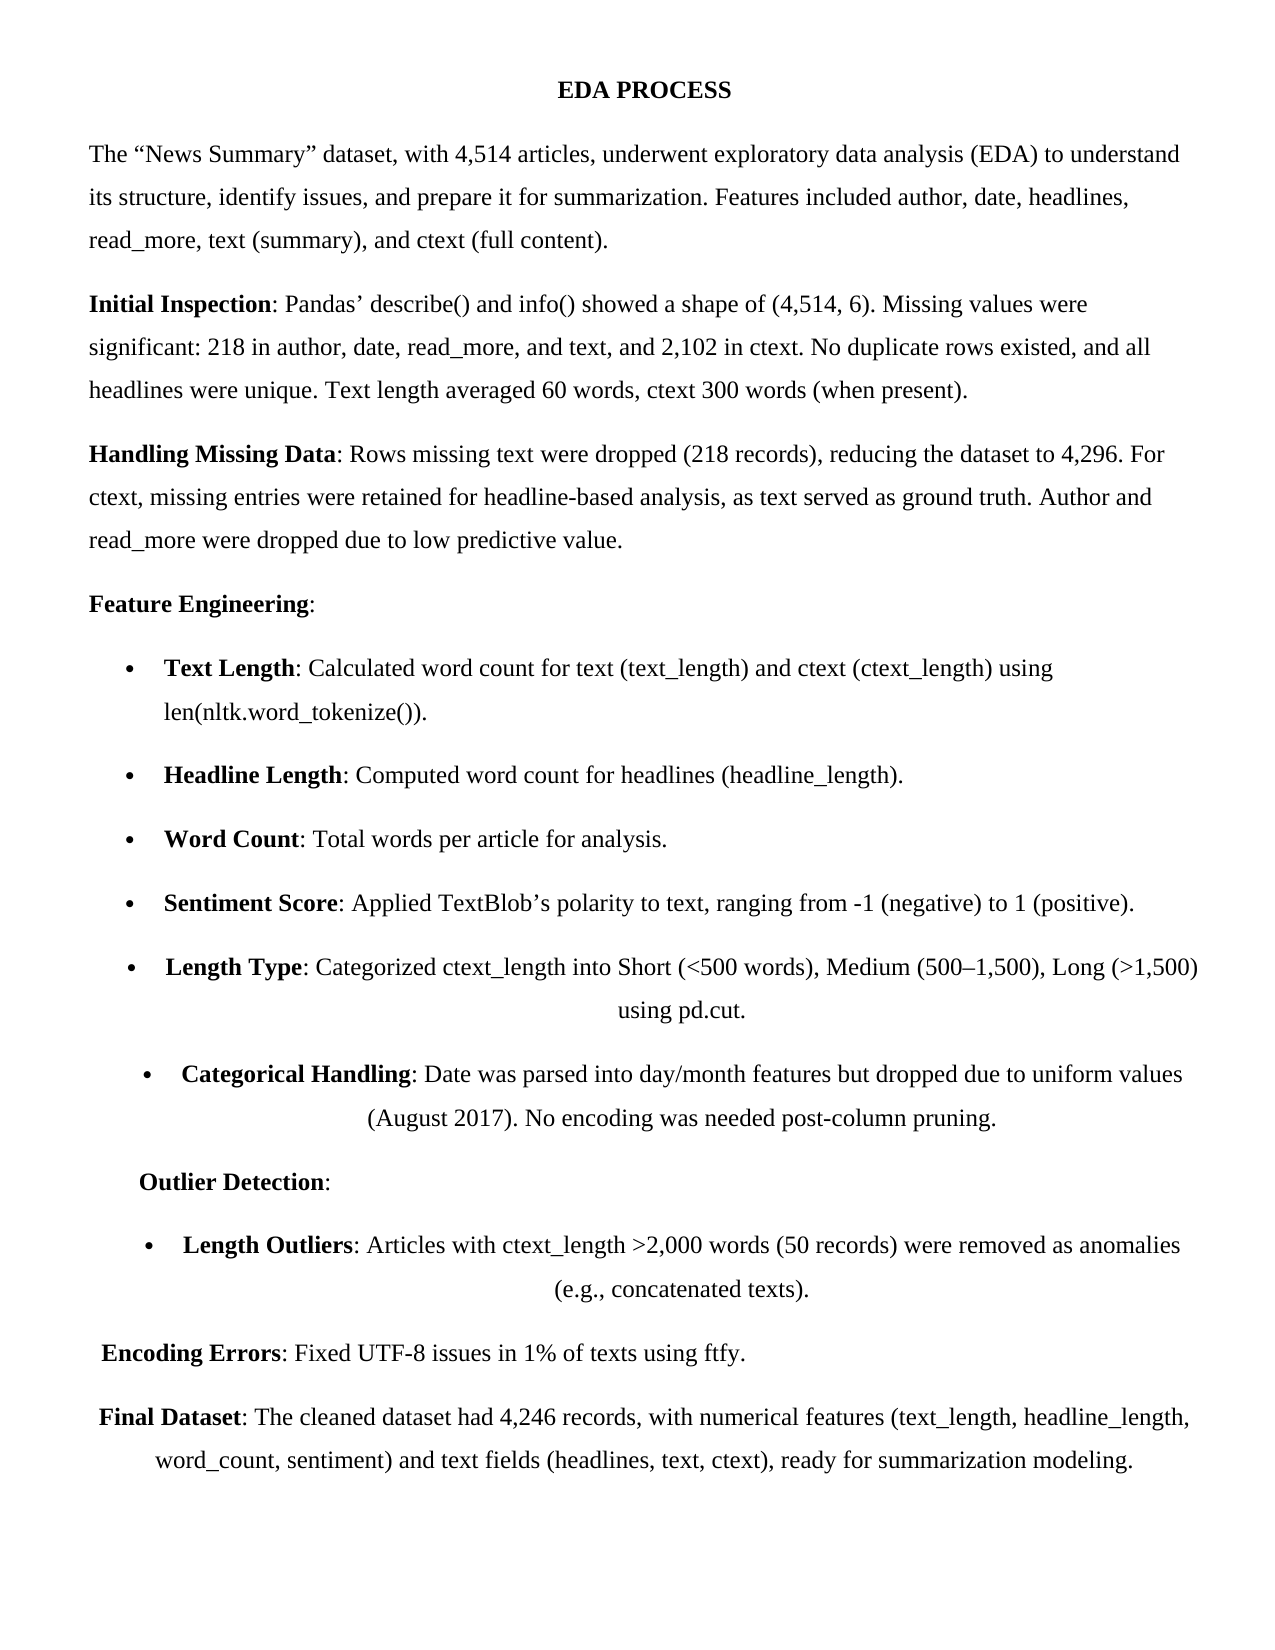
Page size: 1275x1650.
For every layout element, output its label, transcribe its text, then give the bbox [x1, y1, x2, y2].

text EDA PROCESS [89, 75, 1200, 104]
list Categorical Handling: Date was parsed into day/month features but dropped due to uniform values (August 2017). No encoding was needed post-column pruning. [126, 1059, 1200, 1131]
list Length Type: Categorized ctext_length into Short (<500 words), Medium (500–1,500), Long (>1,500) using pd.cut. [126, 952, 1200, 1024]
list Word Count: Total words per article for analysis. [126, 824, 1200, 853]
text Feature Engineering: [89, 589, 1200, 618]
text Final Dataset: The cleaned dataset had 4,246 records, with numerical features (text_length, headline_length, word_count, sentiment) and text fields (headlines, text, ctext), ready for summarization modeling. [89, 1402, 1200, 1473]
text Outlier Detection: [126, 1167, 1200, 1195]
list Sentiment Score: Applied TextBlob’s polarity to text, ranging from -1 (negative) to 1 (positive). [126, 888, 1200, 917]
text Handling Missing Data: Rows missing text were dropped (218 records), reducing the dataset to 4,296. For ctext, missing entries were retained for headline-based analysis, as text served as ground truth. Author and read_more were dropped due to low predictive value. [89, 439, 1200, 554]
list Length Outliers: Articles with ctext_length >2,000 words (50 records) were removed as anomalies (e.g., concatenated texts). [126, 1231, 1200, 1302]
list Headline Length: Computed word count for headlines (headline_length). [126, 761, 1200, 789]
text Encoding Errors: Fixed UTF-8 issues in 1% of texts using ftfy. [89, 1338, 1200, 1366]
list Text Length: Calculated word count for text (text_length) and ctext (ctext_length) using len(nltk.word_tokenize()). [126, 653, 1200, 725]
text Initial Inspection: Pandas’ describe() and info() showed a shape of (4,514, 6). Missing values were significant: 218 in author, date, read_more, and text, and 2,102 in ctext. No duplicate rows existed, and all headlines were unique. Text length averaged 60 words, ctext 300 words (when present). [89, 289, 1200, 404]
text The “News Summary” dataset, with 4,514 articles, underwent exploratory data analysis (EDA) to understand its structure, identify issues, and prepare it for summarization. Features included author, date, headlines, read_more, text (summary), and ctext (full content). [89, 139, 1200, 254]
